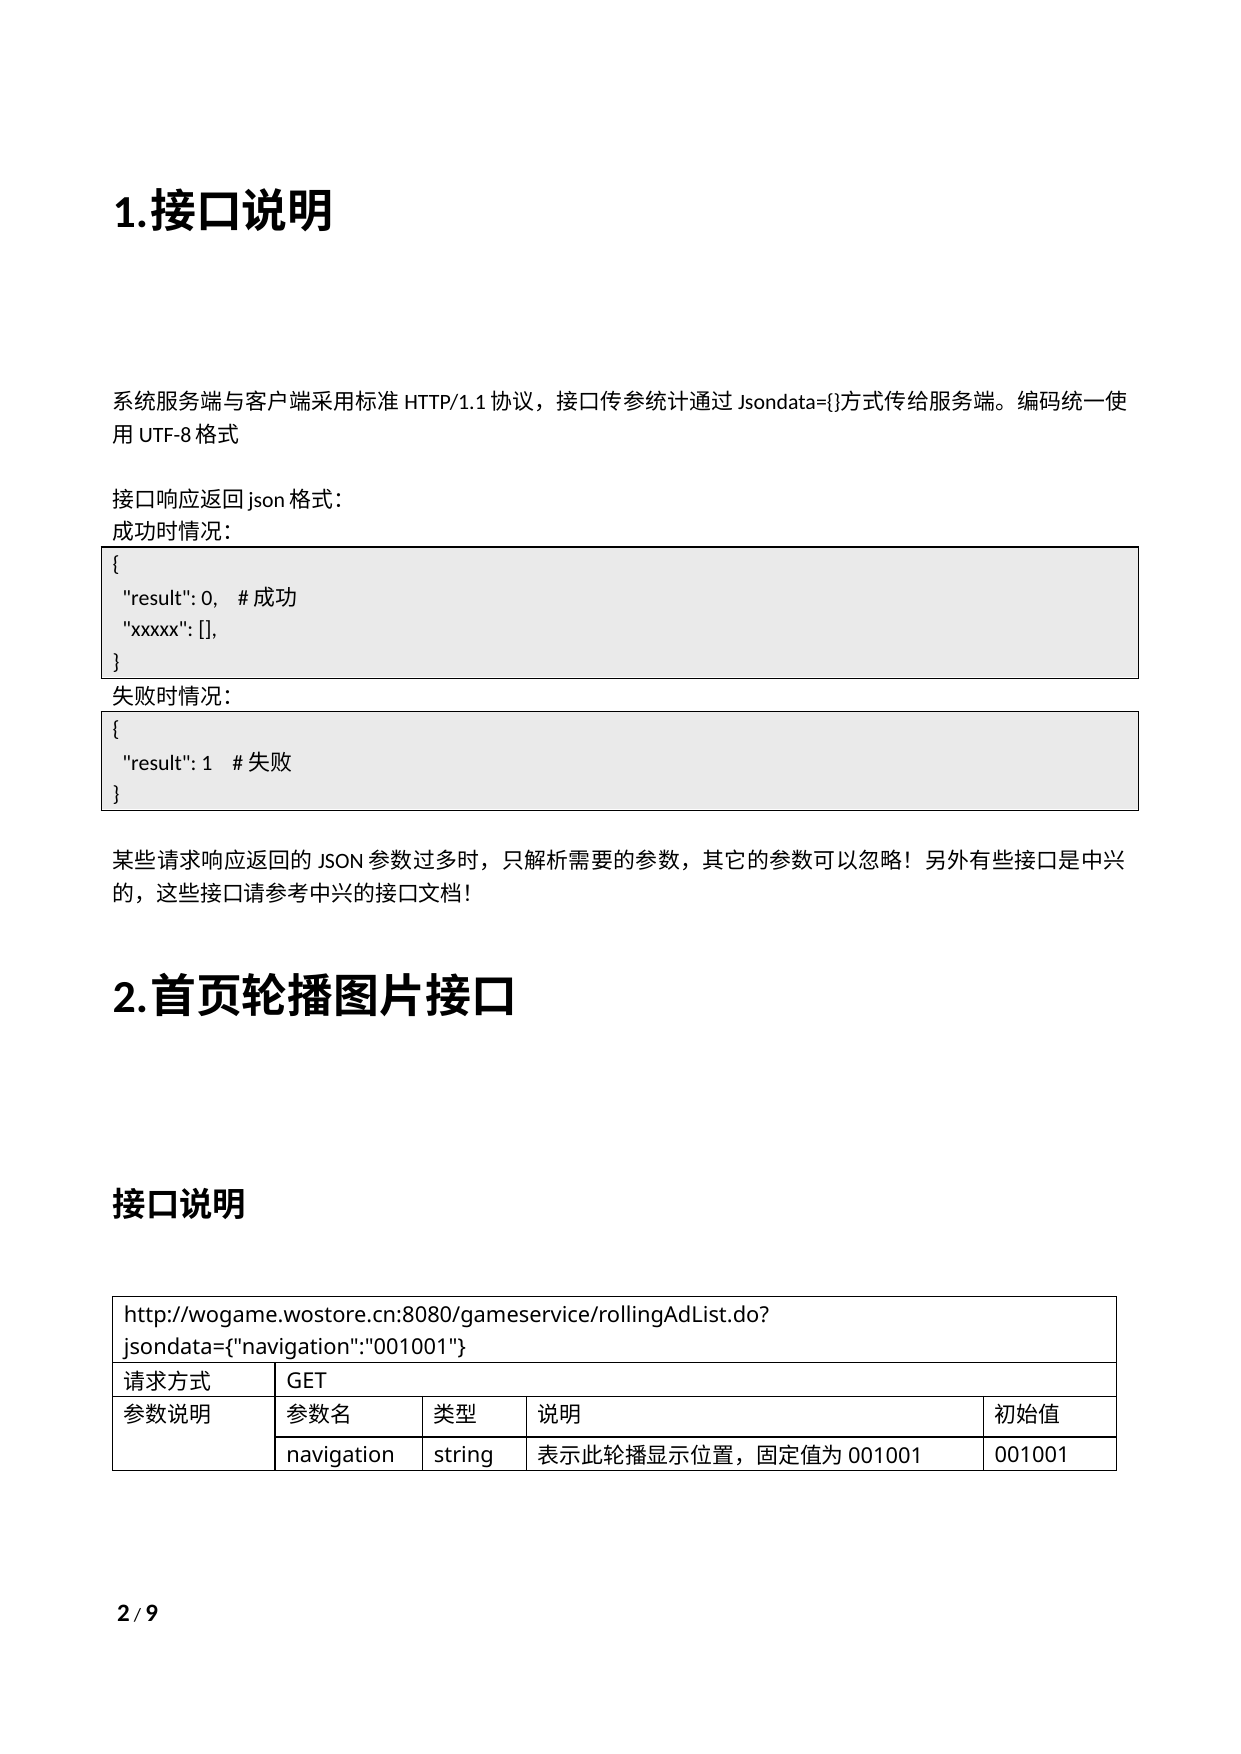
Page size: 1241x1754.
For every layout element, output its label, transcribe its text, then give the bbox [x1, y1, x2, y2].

table_cell navigation [276, 1438, 422, 1470]
table_header { "result": 1 # 失败 } [102, 712, 1138, 809]
table_cell string [423, 1438, 526, 1470]
subtitle 接口说明 [112, 1169, 1128, 1234]
table_header { "result": 0, # 成功 "xxxxx": [], } [102, 548, 1138, 677]
text 接口响应返回json格式： [112, 481, 1128, 514]
table_cell 参数说明 [113, 1397, 274, 1470]
table_cell 初始值 [984, 1397, 1116, 1436]
table_cell 001001 [984, 1438, 1116, 1470]
table_cell 表示此轮播显示位置，固定值为001001 [527, 1438, 983, 1470]
table_cell 类型 [423, 1397, 526, 1436]
table_cell 参数名 [276, 1397, 422, 1436]
text 成功时情况： [112, 514, 1128, 546]
text 系统服务端与客户端采用标准HTTP/1.1协议，接口传参统计通过Jsondata={}方式传给服务端。编码统一使用UTF-8格式 [112, 384, 1128, 449]
table_cell 说明 [527, 1397, 983, 1436]
table_header http://wogame.wostore.cn:8080/gameservice/rollingAdList.do?jsondata={"navigation":"001001"} [113, 1297, 1116, 1362]
text 某些请求响应返回的json参数过多时，只解析需要的参数，其它的参数可以忽略！另外有些接口是中兴的，这些接口请参考中兴的接口文档！ [112, 843, 1128, 908]
subtitle 首页轮播图片接口 [112, 943, 1128, 1041]
subtitle 接口说明 [112, 158, 1128, 256]
table_cell GET [276, 1363, 1116, 1396]
text 失败时情况： [112, 679, 1128, 711]
table_cell 请求方式 [113, 1363, 274, 1396]
